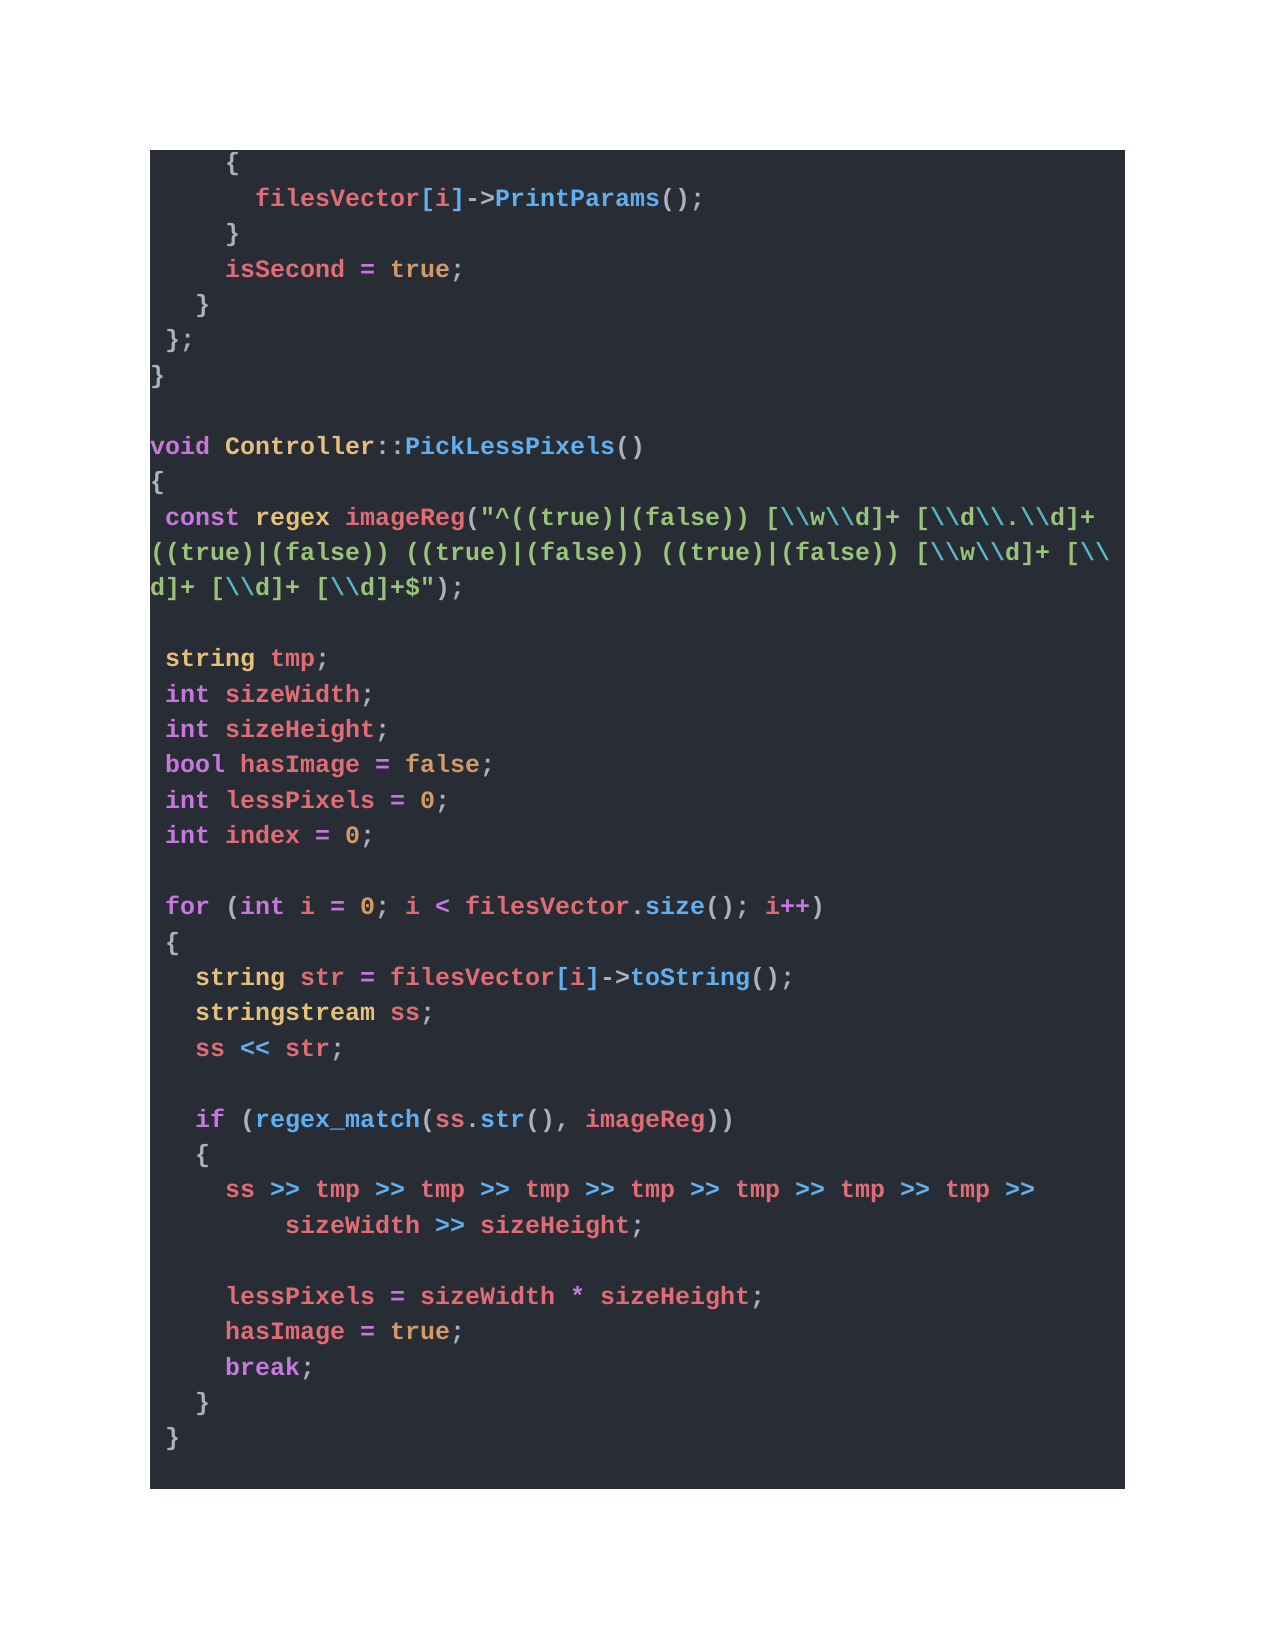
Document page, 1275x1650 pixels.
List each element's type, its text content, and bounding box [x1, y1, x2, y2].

text }; [150, 327, 1125, 355]
text int sizeHeight; [150, 717, 1125, 745]
text isSecond = true; [150, 256, 1125, 284]
text ss << str; [150, 1035, 1125, 1064]
text } [150, 292, 1125, 320]
text int lessPixels = 0; [150, 787, 1125, 816]
text string str = filesVector[i]->toString(); [150, 964, 1125, 993]
text bool hasImage = false; [150, 752, 1125, 780]
text sizeWidth >> sizeHeight; [150, 1212, 1125, 1241]
text if (regex_match(ss.str(), imageReg)) [150, 1106, 1125, 1134]
text ss >> tmp >> tmp >> tmp >> tmp >> tmp >> tmp >> tmp >> [150, 1177, 1125, 1205]
text } [150, 1425, 1125, 1453]
text { [150, 469, 1125, 497]
text { [150, 1142, 1125, 1170]
text } [150, 221, 1125, 249]
text hasImage = true; [150, 1319, 1125, 1347]
text stringstream ss; [150, 1000, 1125, 1028]
text lessPixels = sizeWidth * sizeHeight; [150, 1283, 1125, 1312]
text } [150, 1389, 1125, 1418]
text const regex imageReg("^((true)|(false)) [\\w\\d]+ [\\d\\.\\d]+ ((true)|(false)) ((true)|(false)) ((true)|(false)) [\\w\\d]+ [\\d]+ [\\d]+ [\\d]+$"); [150, 504, 1125, 603]
text break; [150, 1354, 1125, 1382]
text } [150, 362, 1125, 391]
text filesVector[i]->PrintParams(); [150, 185, 1125, 214]
text { [150, 150, 1125, 178]
text int index = 0; [150, 823, 1125, 851]
text string tmp; [150, 646, 1125, 674]
text int sizeWidth; [150, 681, 1125, 709]
text { [150, 929, 1125, 957]
text void Controller::PickLessPixels() [150, 433, 1125, 462]
text for (int i = 0; i < filesVector.size(); i++) [150, 894, 1125, 922]
